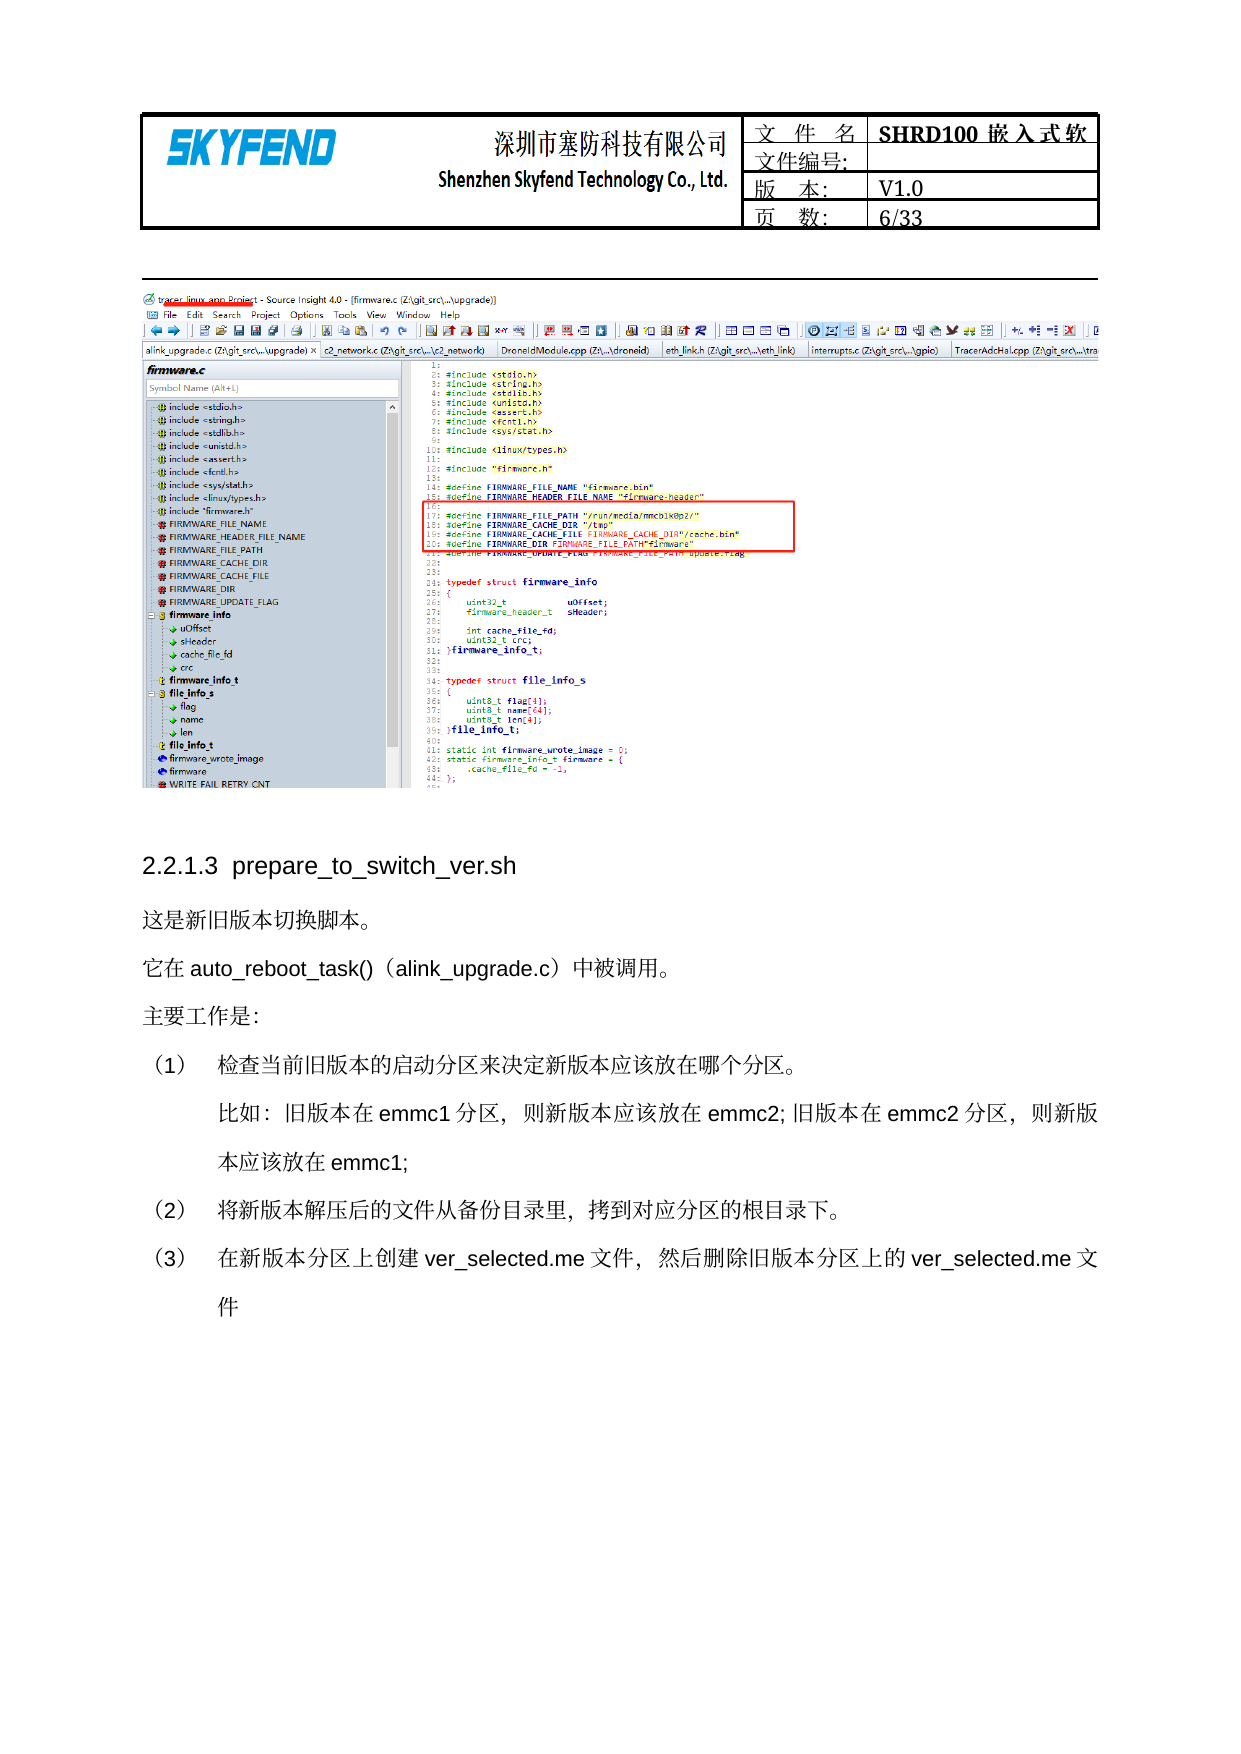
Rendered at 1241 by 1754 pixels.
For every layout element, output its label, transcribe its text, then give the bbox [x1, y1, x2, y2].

picture [161, 119, 732, 199]
list 比如：旧版本在emmc1分区，则新版本应该放在emmc2; 旧版本在emmc2分区，则新版本应该放在emmc1; [217, 1096, 1098, 1177]
text 主要工作是： [142, 999, 1098, 1032]
list 在新版本分区上创建ver_selected.me文件，然后删除旧版本分区上的ver_selected.me文件 [142, 1241, 1098, 1322]
text 这是新旧版本切换脚本。 [142, 903, 1098, 935]
list 检查当前旧版本的启动分区来决定新版本应该放在哪个分区。 [142, 1047, 1098, 1080]
list 将新版本解压后的文件从备份目录里，拷到对应分区的根目录下。 [142, 1192, 1098, 1225]
picture [141, 291, 1099, 788]
text 它在auto_reboot_task()（alink_upgrade.c）中被调用。 [142, 951, 1098, 983]
subtitle prepare_to_switch_ver.sh [142, 849, 1098, 882]
